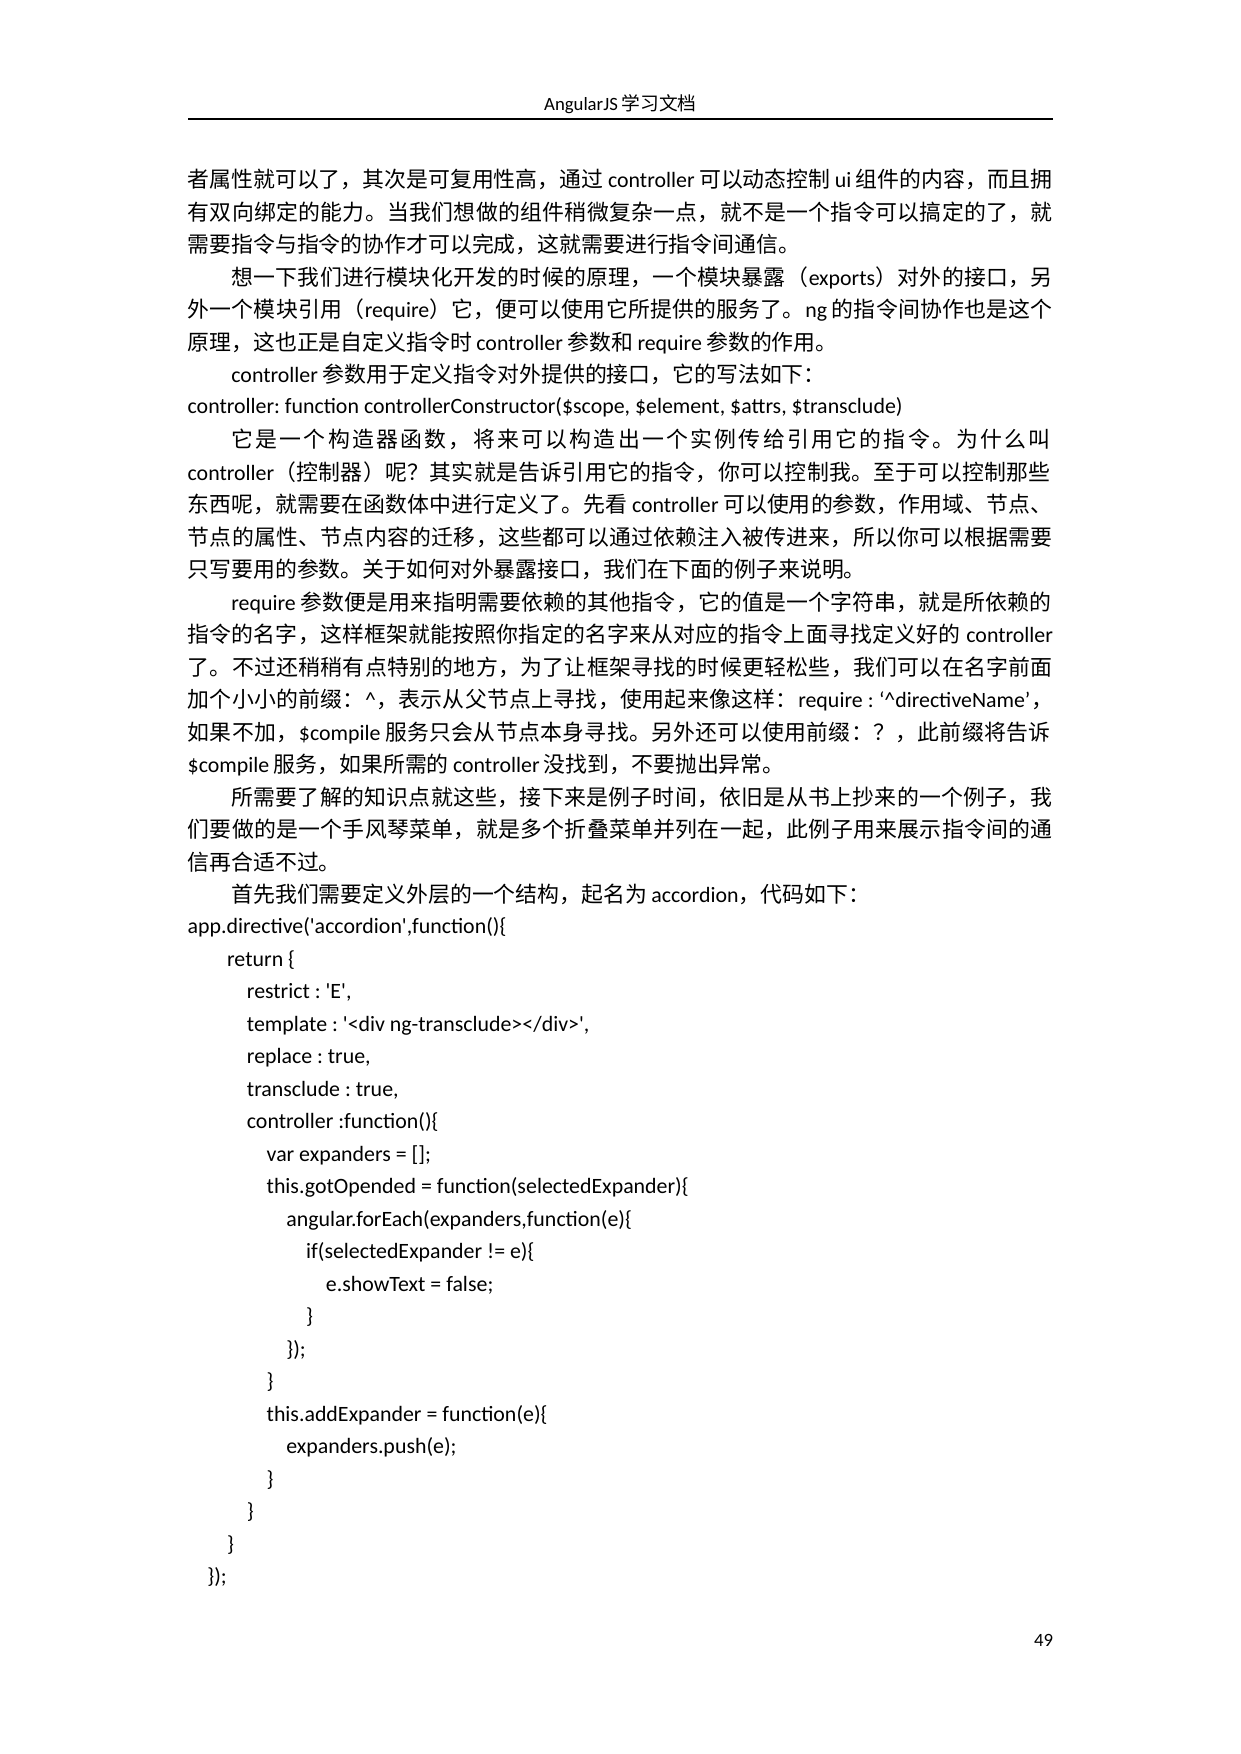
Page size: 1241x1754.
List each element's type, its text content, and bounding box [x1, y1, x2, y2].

text e.showText = false; [187, 1267, 1053, 1299]
text template : '<div ng-transclude></div>', [187, 1007, 1053, 1039]
text restrict : 'E', [187, 974, 1053, 1007]
text controller参数用于定义指令对外提供的接口，它的写法如下： [187, 357, 1053, 389]
text 首先我们需要定义外层的一个结构，起名为accordion，代码如下： [187, 877, 1053, 909]
text angular.forEach(expanders,function(e){ [187, 1202, 1053, 1234]
text return { [187, 942, 1053, 974]
text require参数便是用来指明需要依赖的其他指令，它的值是一个字符串，就是所依赖的指令的名字，这样框架就能按照你指定的名字来从对应的指令上面寻找定义好的controller了。不过还稍稍有点特别的地方，为了让框架寻找的时候更轻松些，我们可以在名字前面加个小小的前缀：^，表示从父节点上寻找，使用起来像这样：require : ‘^directiveName’，如果不加，$compile服务只会从节点本身寻找。另外还可以使用前缀：？，此前缀将告诉$compile服务，如果所需的controller没找到，不要抛出异常。 [187, 584, 1053, 779]
text }); [187, 1559, 1053, 1592]
text this.addExpander = function(e){ [187, 1397, 1053, 1429]
text } [187, 1299, 1053, 1332]
text transclude : true, [187, 1072, 1053, 1104]
text this.gotOpended = function(selectedExpander){ [187, 1169, 1053, 1202]
text app.directive('accordion',function(){ [187, 909, 1053, 942]
text } [187, 1364, 1053, 1397]
text expanders.push(e); [187, 1429, 1053, 1462]
text 想一下我们进行模块化开发的时候的原理，一个模块暴露（exports）对外的接口，另外一个模块引用（require）它，便可以使用它所提供的服务了。ng的指令间协作也是这个原理，这也正是自定义指令时controller参数和require参数的作用。 [187, 259, 1053, 357]
text replace : true, [187, 1039, 1053, 1072]
text if(selectedExpander != e){ [187, 1234, 1053, 1267]
text } [187, 1494, 1053, 1527]
text }); [187, 1332, 1053, 1364]
text controller :function(){ [187, 1104, 1053, 1137]
text } [187, 1462, 1053, 1494]
text var expanders = []; [187, 1137, 1053, 1169]
text } [187, 1527, 1053, 1559]
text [187, 162, 1053, 259]
text 它是一个构造器函数，将来可以构造出一个实例传给引用它的指令。为什么叫controller（控制器）呢？其实就是告诉引用它的指令，你可以控制我。至于可以控制那些东西呢，就需要在函数体中进行定义了。先看controller可以使用的参数，作用域、节点、节点的属性、节点内容的迁移，这些都可以通过依赖注入被传进来，所以你可以根据需要只写要用的参数。关于如何对外暴露接口，我们在下面的例子来说明。 [187, 422, 1053, 584]
text controller: function controllerConstructor($scope, $element, $attrs, $transclude) [187, 389, 1053, 422]
text 所需要了解的知识点就这些，接下来是例子时间，依旧是从书上抄来的一个例子，我们要做的是一个手风琴菜单，就是多个折叠菜单并列在一起，此例子用来展示指令间的通信再合适不过。 [187, 779, 1053, 877]
